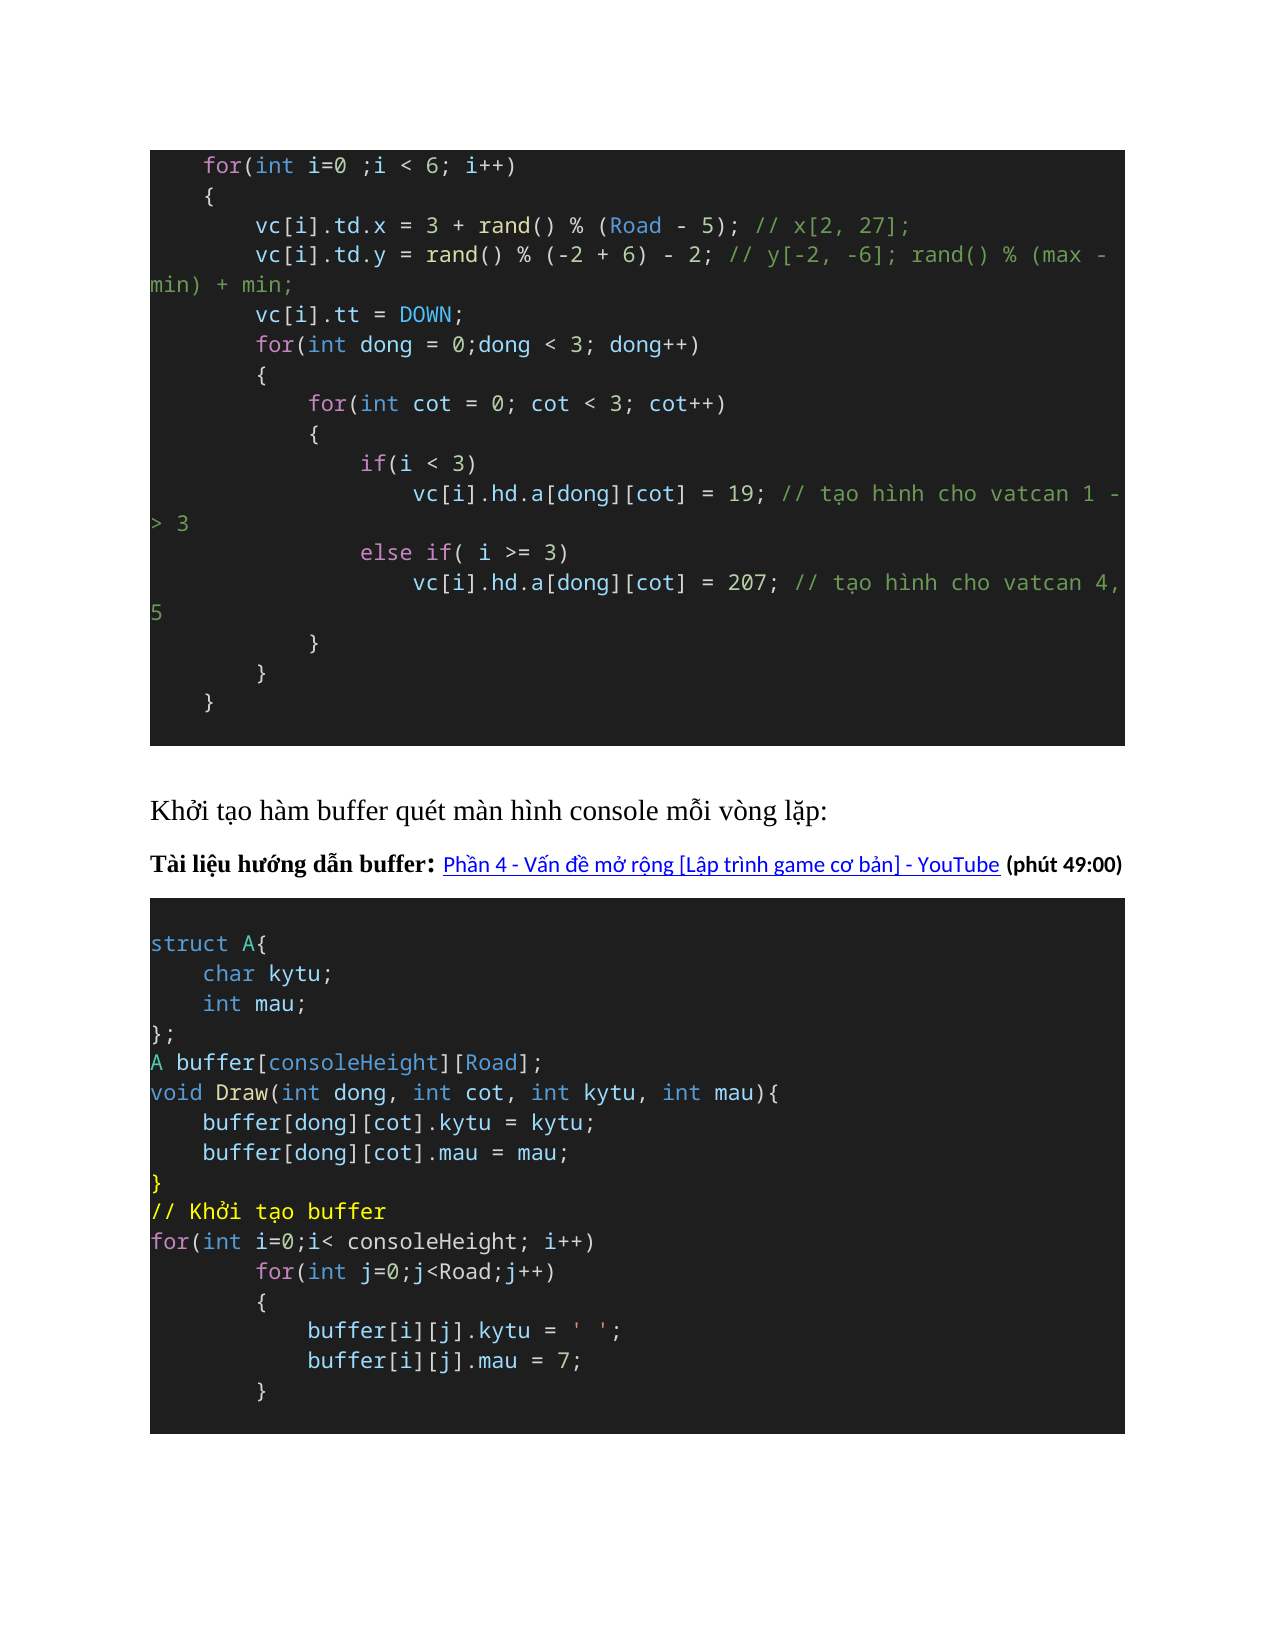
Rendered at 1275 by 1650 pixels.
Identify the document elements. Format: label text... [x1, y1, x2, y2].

text for(int j=0;j<Road;j++) [150, 1256, 1125, 1286]
text vc[i].hd.a[dong][cot] = 19; // tạo hình cho vatcan 1 -> 3 [150, 478, 1125, 537]
text vc[i].tt = DOWN; [150, 299, 1125, 329]
text } [150, 1166, 1125, 1196]
text char kytu; [150, 958, 1125, 988]
text }; [150, 1017, 1125, 1047]
text for(int i=0;i< consoleHeight; i++) [150, 1226, 1125, 1256]
text if(i < 3) [150, 448, 1125, 478]
text for(int cot = 0; cot < 3; cot++) [150, 388, 1125, 418]
text } [150, 627, 1125, 656]
text { [150, 358, 1125, 388]
text buffer[i][j].mau = 7; [150, 1345, 1125, 1375]
text Khởi tạo hàm buffer quét màn hình console mỗi vòng lặp: [150, 793, 1125, 826]
text { [150, 1286, 1125, 1315]
text } [150, 1375, 1125, 1405]
text for(int dong = 0;dong < 3; dong++) [150, 329, 1125, 358]
text vc[i].hd.a[dong][cot] = 207; // tạo hình cho vatcan 4, 5 [150, 567, 1125, 627]
text } [150, 656, 1125, 686]
text struct A{ [150, 928, 1125, 958]
text { [150, 180, 1125, 209]
text for(int i=0 ;i < 6; i++) [150, 150, 1125, 180]
text Tài liệu hướng dẫn buffer: Phần 4 - Vấn đề mở rộng [Lập trình game cơ bản] - YouTube (phút 49:00) [150, 846, 1125, 879]
text vc[i].td.y = rand() % (-2 + 6) - 2; // y[-2, -6]; rand() % (max - min) + min; [150, 239, 1125, 299]
text // Khởi tạo buffer [150, 1196, 1125, 1226]
text vc[i].td.x = 3 + rand() % (Road - 5); // x[2, 27]; [150, 209, 1125, 239]
text { [150, 418, 1125, 448]
text } [150, 686, 1125, 716]
text void Draw(int dong, int cot, int kytu, int mau){ [150, 1077, 1125, 1107]
text buffer[i][j].kytu = ' '; [150, 1315, 1125, 1345]
text else if( i >= 3) [150, 537, 1125, 567]
text buffer[dong][cot].mau = mau; [150, 1137, 1125, 1166]
text int mau; [150, 988, 1125, 1017]
text buffer[dong][cot].kytu = kytu; [150, 1107, 1125, 1137]
text A buffer[consoleHeight][Road]; [150, 1047, 1125, 1077]
